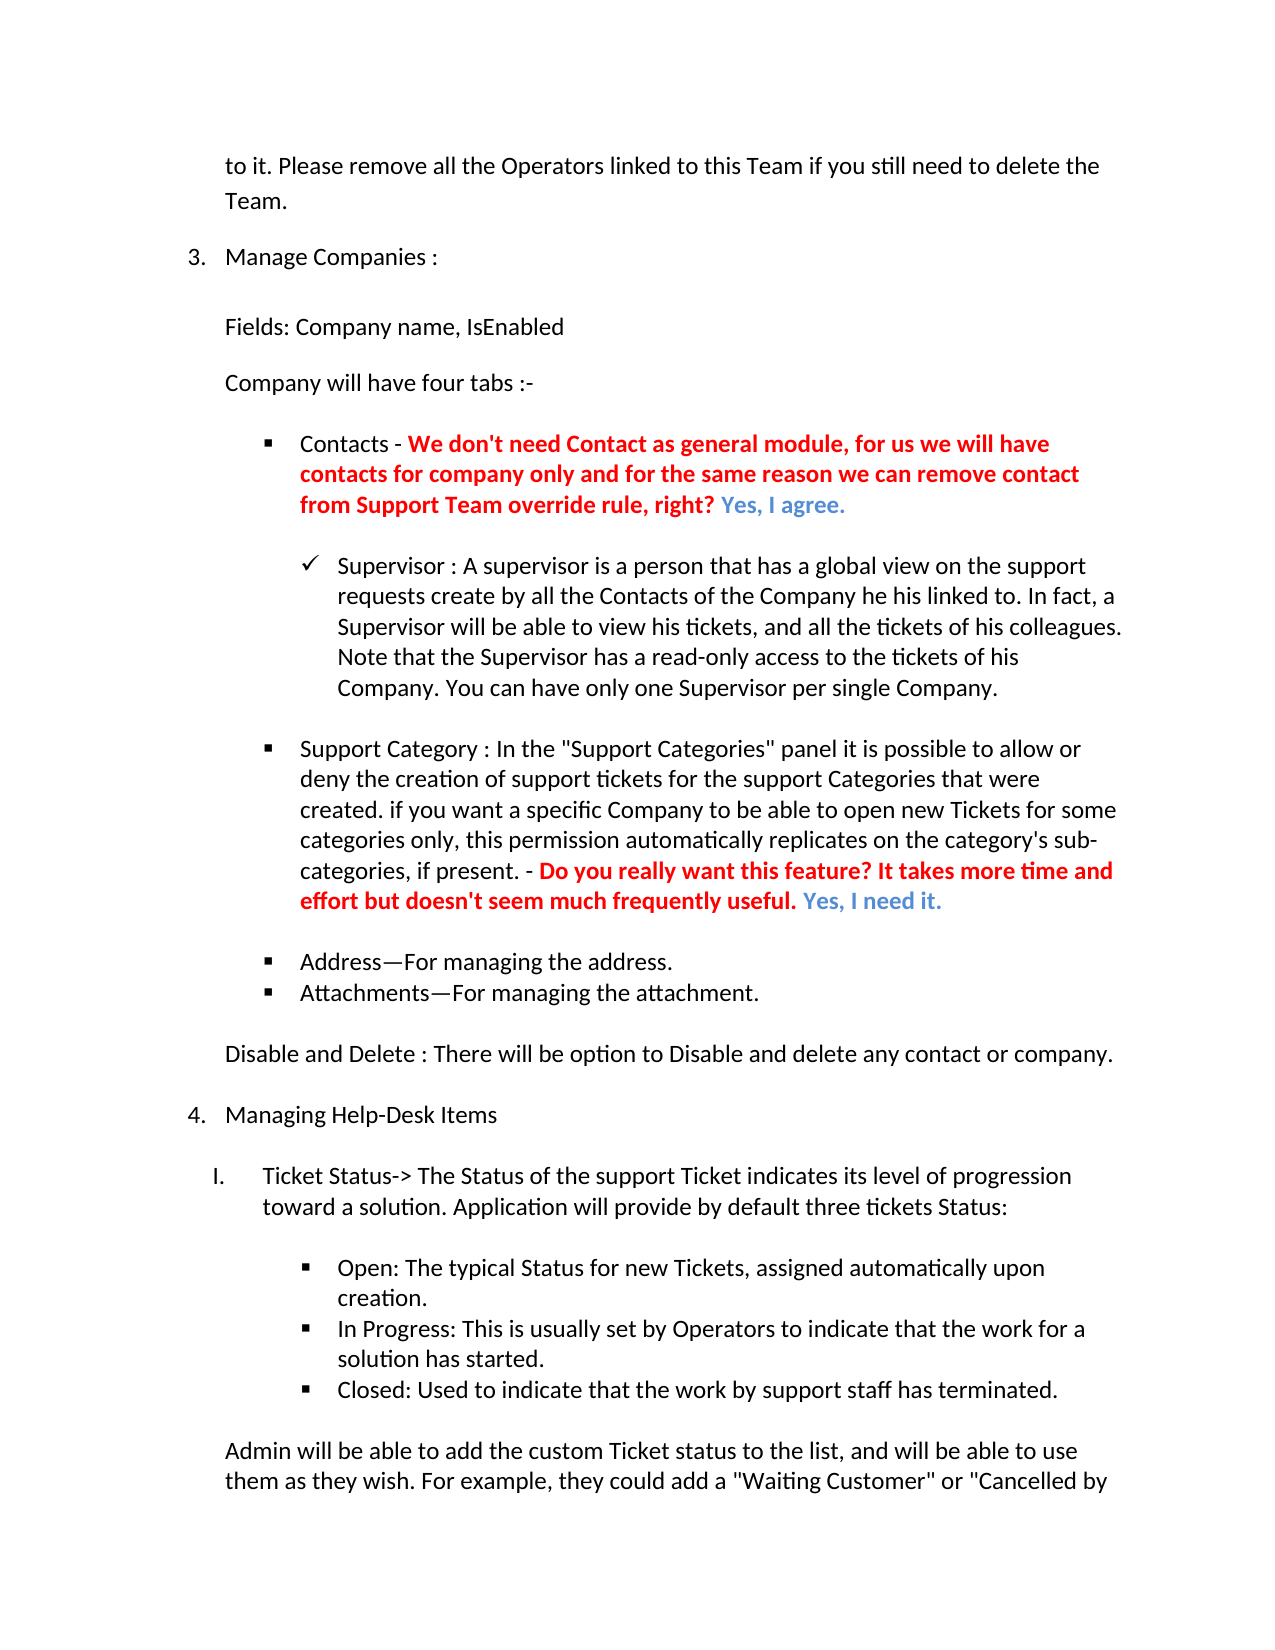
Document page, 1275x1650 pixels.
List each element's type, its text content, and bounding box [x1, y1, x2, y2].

list Ticket Status-> The Status of the support Ticket indicates its level of progression toward a solution. Application will provide by default three tickets Status: [225, 1160, 1125, 1221]
list Contacts - We don't need Contact as general module, for us we will have contacts for company only and for the same reason we can remove contact from Support Team override rule, right? Yes, I agree. [262, 428, 1125, 519]
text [225, 150, 1125, 216]
list Attachments—For managing the attachment. [262, 977, 1125, 1008]
list Address—For managing the address. [262, 947, 1125, 977]
list Managing Help-Desk Items [187, 1099, 1125, 1130]
list Open: The typical Status for new Tickets, assigned automatically upon creation. [300, 1252, 1125, 1313]
text Disable and Delete : There will be option to Disable and delete any contact or company. [225, 1038, 1125, 1069]
list Manage Companies : [187, 241, 1125, 271]
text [225, 1435, 1125, 1496]
list Support Category : In the "Support Categories" panel it is possible to allow or deny the creation of support tickets for the support Categories that were created. if you want a specific Company to be able to open new Tickets for some categories only, this permission automatically replicates on the category's sub-categories, if present. - Do you really want this feature? It takes more time and effort but doesn't seem much frequently useful. Yes, I need it. [262, 733, 1125, 916]
list Supervisor : A supervisor is a person that has a global view on the support requests create by all the Contacts of the Company he his linked to. In fact, a Supervisor will be able to view his tickets, and all the tickets of his colleagues. Note that the Supervisor has a read-only access to the tickets of his Company. You can have only one Supervisor per single Company. [300, 550, 1125, 702]
list In Progress: This is usually set by Operators to indicate that the work for a solution has started. [300, 1313, 1125, 1374]
list Fields: Company name, IsEnabled [225, 311, 1125, 341]
list Closed: Used to indicate that the work by support staff has terminated. [300, 1374, 1125, 1404]
text Company will have four tabs :- [225, 367, 1125, 397]
